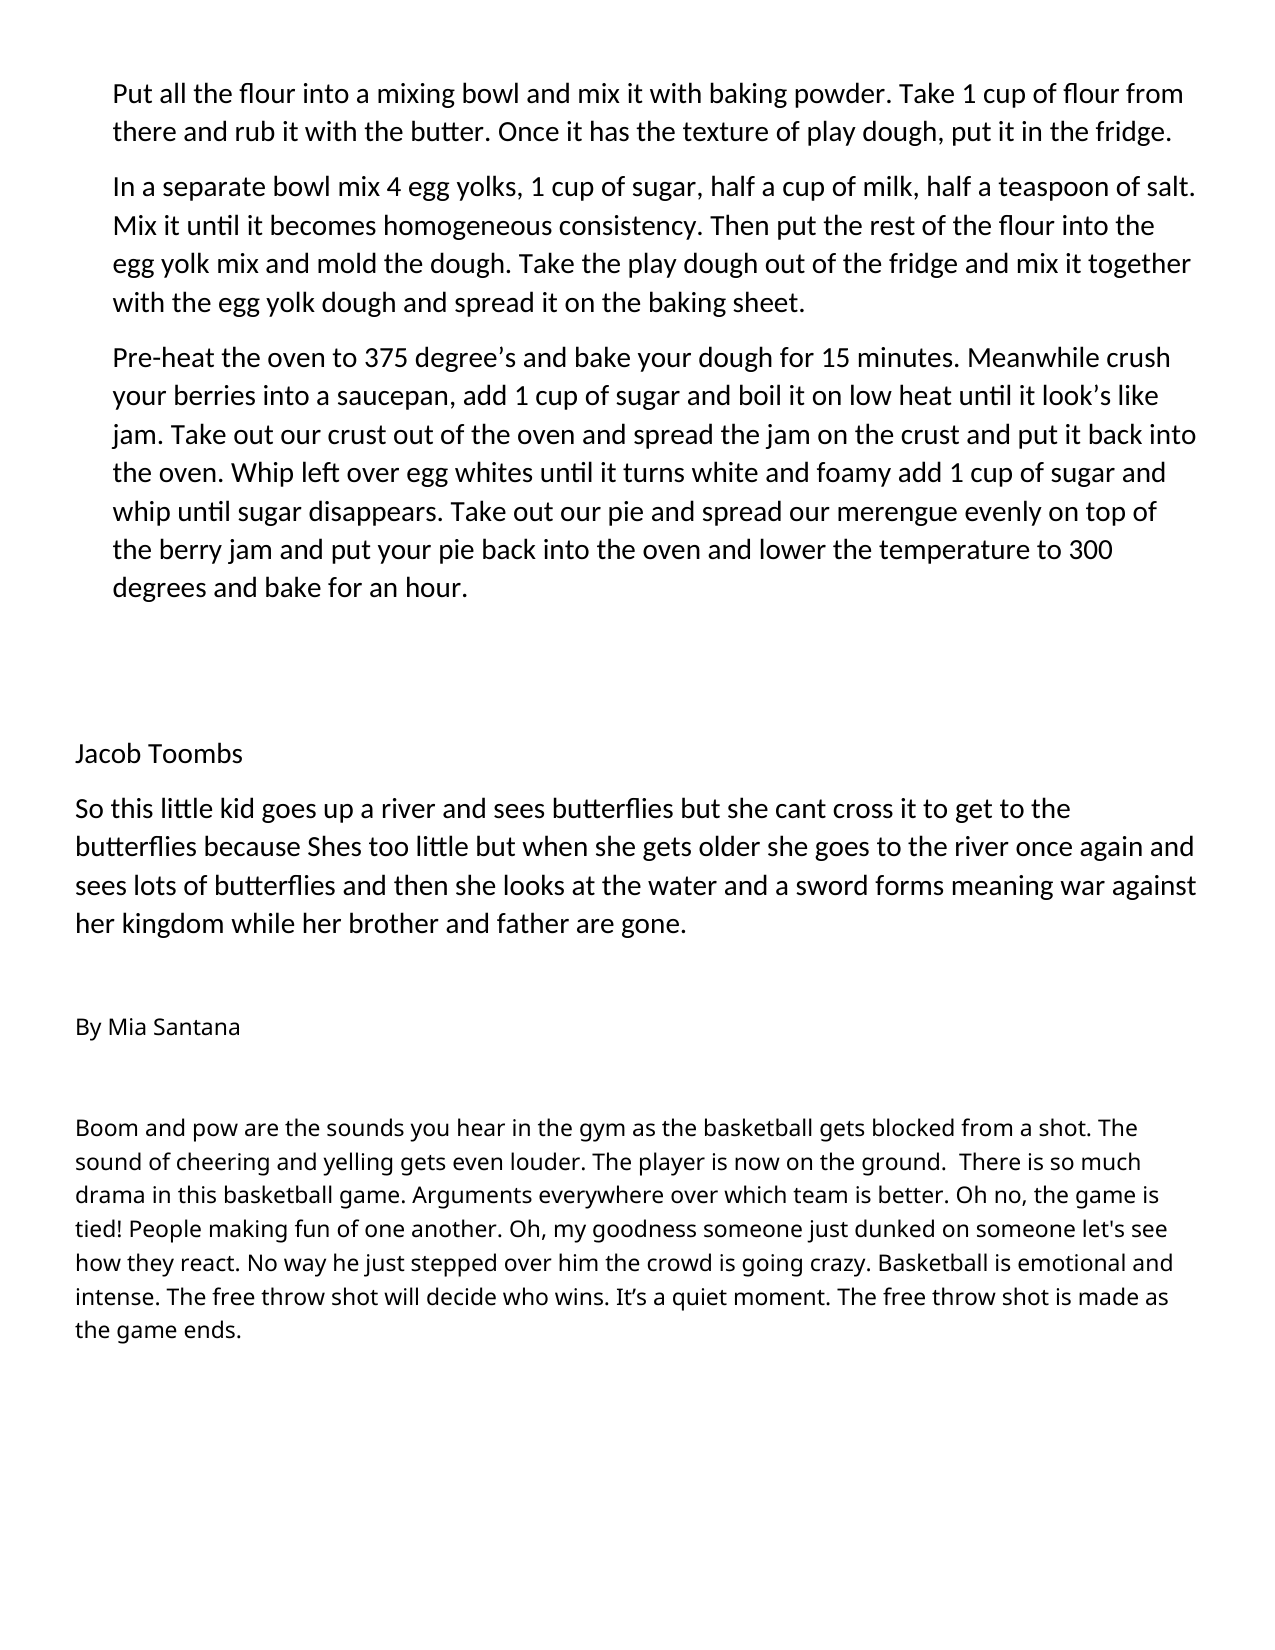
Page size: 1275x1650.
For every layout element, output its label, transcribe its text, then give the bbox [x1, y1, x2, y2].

text By Mia Santana [75, 1011, 1200, 1042]
text Jacob Toombs [75, 735, 1200, 771]
text Pre-heat the oven to 375 degree’s and bake your dough for 15 minutes. Meanwhile crush your berries into a saucepan, add 1 cup of sugar and boil it on low heat until it look’s like jam. Take out our crust out of the oven and spread the jam on the crust and put it back into the oven. Whip left over egg whites until it turns white and foamy add 1 cup of sugar and whip until sugar disappears. Take out our pie and spread our merengue evenly on top of the berry jam and put your pie back into the oven and lower the temperature to 300 degrees and bake for an hour. [112, 339, 1200, 605]
text Boom and pow are the sounds you hear in the gym as the basketball gets blocked from a shot. The sound of cheering and yelling gets even louder. The player is now on the ground. There is so much drama in this basketball game. Arguments everywhere over which team is better. Oh no, the game is tied! People making fun of one another. Oh, my goodness someone just dunked on someone let's see how they react. No way he just stepped over him the crowd is going crazy. Basketball is emotional and intense. The free throw shot will decide who wins. It’s a quiet moment. The free throw shot is made as the game ends. [75, 1112, 1200, 1345]
text Put all the flour into a mixing bowl and mix it with baking powder. Take 1 cup of flour from there and rub it with the butter. Once it has the texture of play dough, put it in the fridge. [112, 75, 1200, 149]
text So this little kid goes up a river and sees butterflies but she cant cross it to get to the butterflies because Shes too little but when she gets older she goes to the river once again and sees lots of butterflies and then she looks at the water and a sword forms meaning war against her kingdom while her brother and father are gone. [75, 790, 1200, 941]
text In a separate bowl mix 4 egg yolks, 1 cup of sugar, half a cup of milk, half a teaspoon of salt. Mix it until it becomes homogeneous consistency. Then put the rest of the flour into the egg yolk mix and mold the dough. Take the play dough out of the fridge and mix it together with the egg yolk dough and spread it on the baking sheet. [112, 168, 1200, 319]
